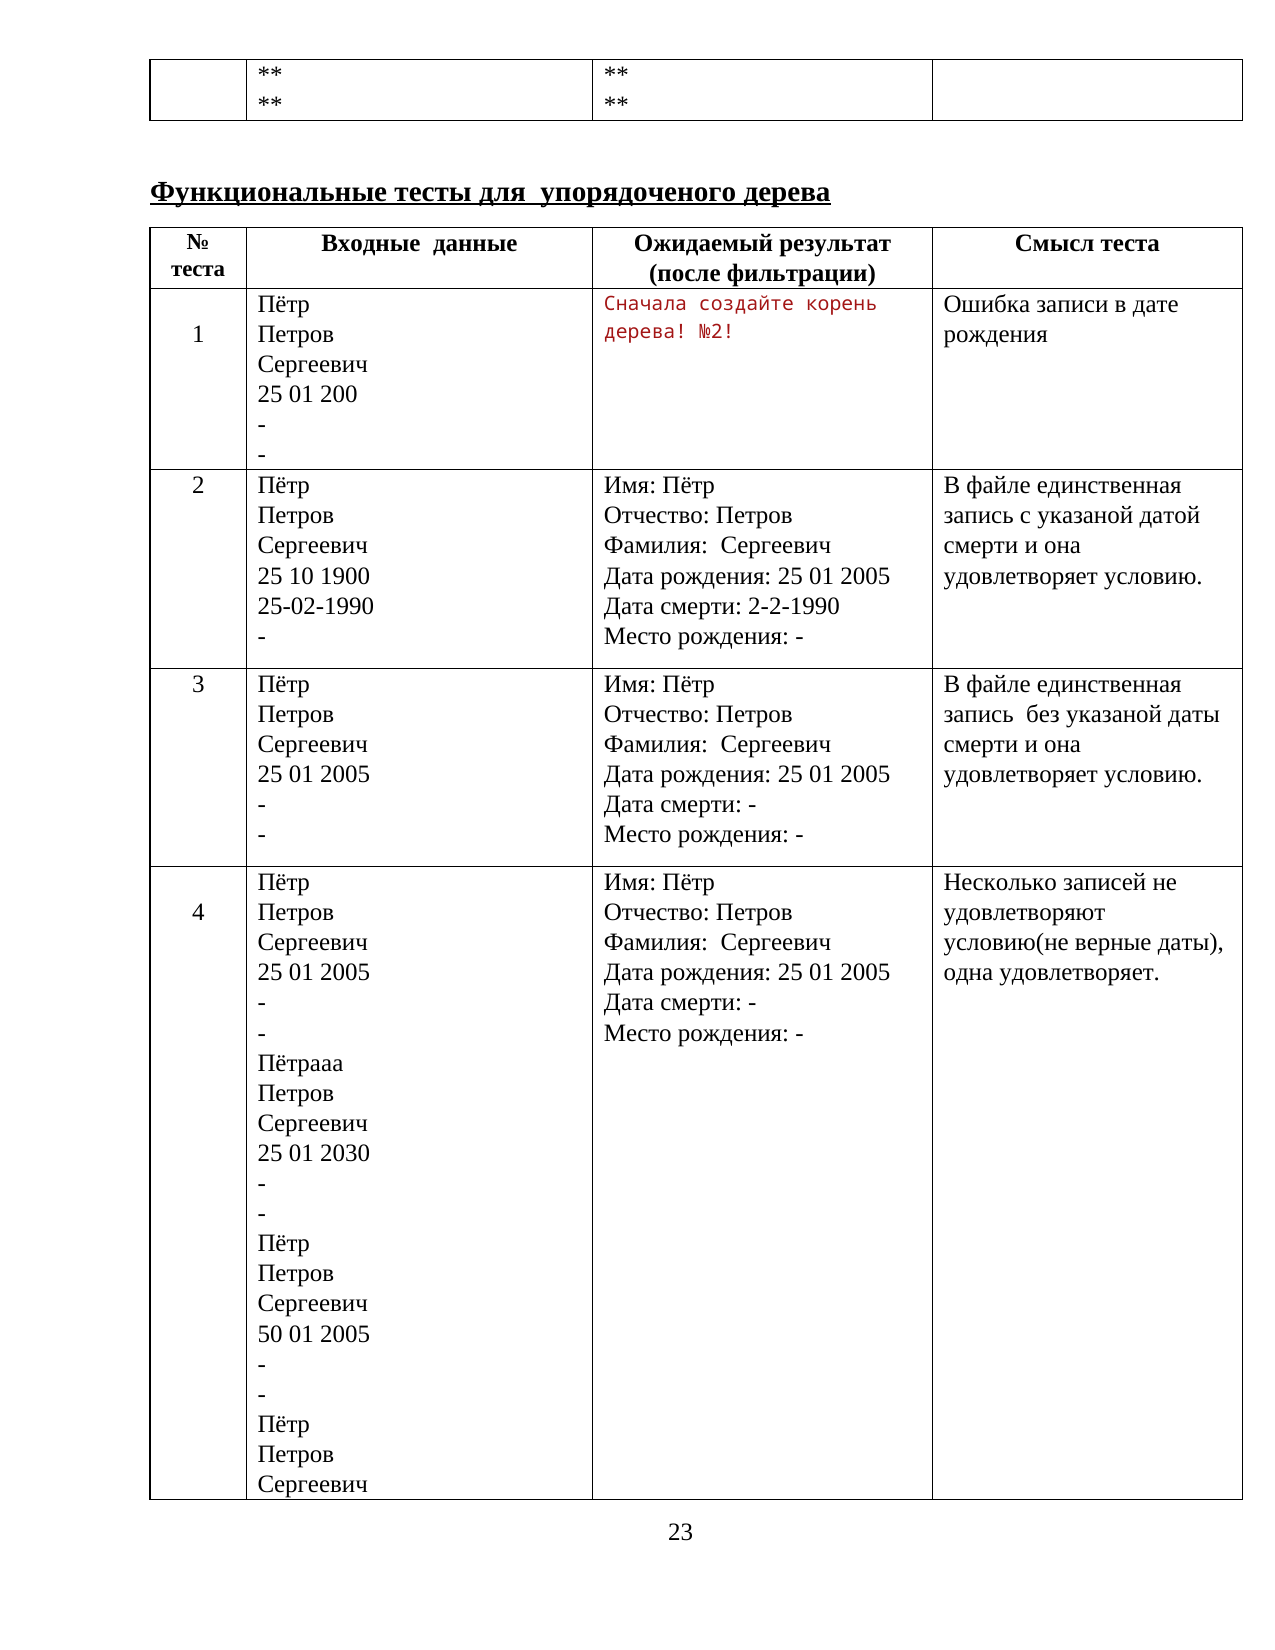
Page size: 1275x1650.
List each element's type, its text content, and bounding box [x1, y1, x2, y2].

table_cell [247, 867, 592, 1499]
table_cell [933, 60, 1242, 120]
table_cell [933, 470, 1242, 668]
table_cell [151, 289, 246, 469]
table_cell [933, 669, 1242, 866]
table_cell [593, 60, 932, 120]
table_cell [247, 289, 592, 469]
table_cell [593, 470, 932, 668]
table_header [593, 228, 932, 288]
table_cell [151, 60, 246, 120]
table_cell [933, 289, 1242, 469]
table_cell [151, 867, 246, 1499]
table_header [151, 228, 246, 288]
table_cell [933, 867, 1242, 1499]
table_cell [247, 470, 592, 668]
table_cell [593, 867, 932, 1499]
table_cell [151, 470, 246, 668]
text Функциональные тесты для упорядоченого дерева [150, 174, 1211, 208]
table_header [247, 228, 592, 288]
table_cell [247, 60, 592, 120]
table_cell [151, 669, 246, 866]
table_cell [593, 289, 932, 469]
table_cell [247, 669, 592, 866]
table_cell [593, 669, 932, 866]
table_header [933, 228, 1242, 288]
